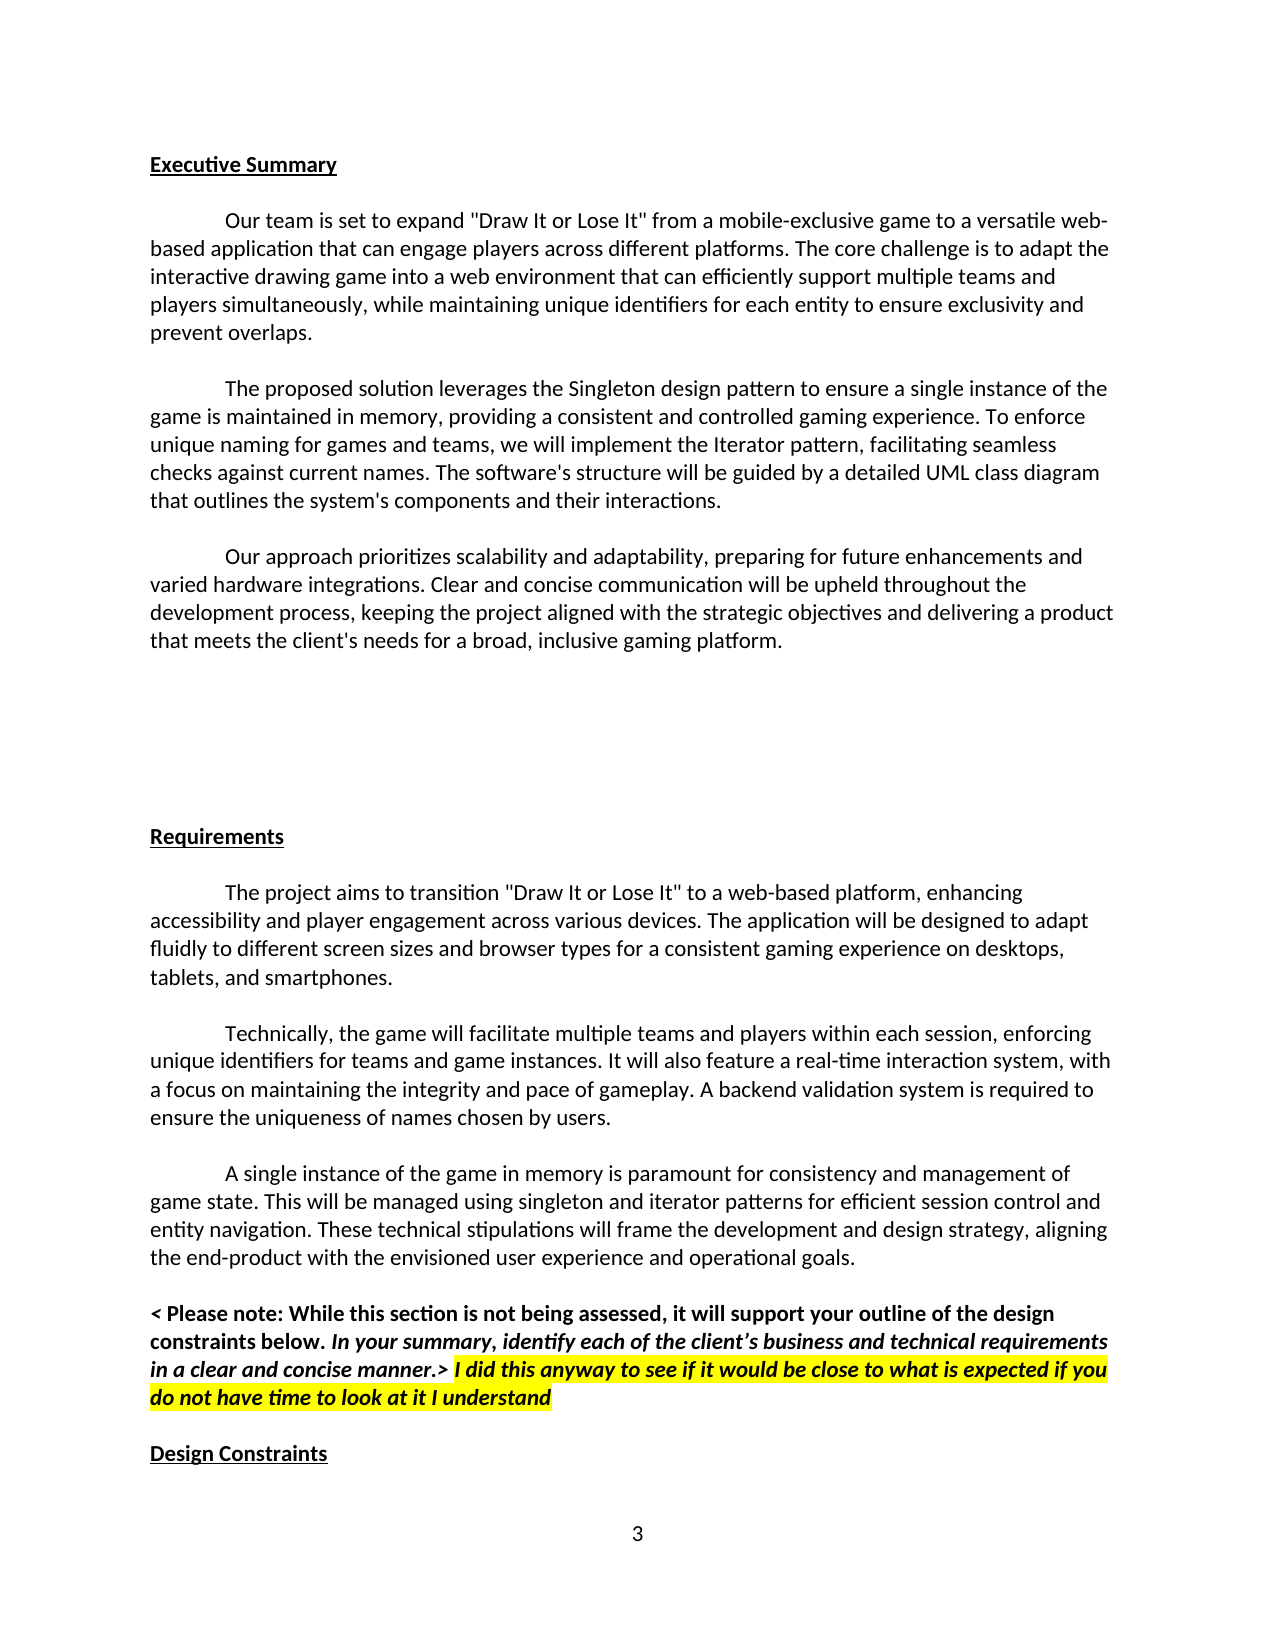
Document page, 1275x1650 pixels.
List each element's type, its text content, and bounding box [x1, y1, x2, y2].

text A single instance of the game in memory is paramount for consistency and management of game state. This will be managed using singleton and iterator patterns for efficient session control and entity navigation. These technical stipulations will frame the development and design strategy, aligning the end-product with the envisioned user experience and operational goals. [150, 1159, 1125, 1271]
text Our approach prioritizes scalability and adaptability, preparing for future enhancements and varied hardware integrations. Clear and concise communication will be upheld throughout the development process, keeping the project aligned with the strategic objectives and delivering a product that meets the client's needs for a broad, inclusive gaming platform. [150, 542, 1125, 654]
subtitle Design Constraints [150, 1439, 1125, 1467]
text < Please note: While this section is not being assessed, it will support your outline of the design constraints below. In your summary, identify each of the client’s business and technical requirements in a clear and concise manner.> I did this anyway to see if it would be close to what is expected if you do not have time to look at it I understand [150, 1299, 1125, 1411]
text Technically, the game will facilitate multiple teams and players within each session, enforcing unique identifiers for teams and game instances. It will also feature a real-time interaction system, with a focus on maintaining the integrity and pace of gameplay. A backend validation system is required to ensure the uniqueness of names chosen by users. [150, 1019, 1125, 1131]
text The proposed solution leverages the Singleton design pattern to ensure a single instance of the game is maintained in memory, providing a consistent and controlled gaming experience. To enforce unique naming for games and teams, we will implement the Iterator pattern, facilitating seamless checks against current names. The software's structure will be guided by a detailed UML class diagram that outlines the system's components and their interactions. [150, 374, 1125, 514]
subtitle Requirements [150, 822, 1125, 851]
text Our team is set to expand "Draw It or Lose It" from a mobile-exclusive game to a versatile web-based application that can engage players across different platforms. The core challenge is to adapt the interactive drawing game into a web environment that can efficiently support multiple teams and players simultaneously, while maintaining unique identifiers for each entity to ensure exclusivity and prevent overlaps. [150, 206, 1125, 346]
text The project aims to transition "Draw It or Lose It" to a web-based platform, enhancing accessibility and player engagement across various devices. The application will be designed to adapt fluidly to different screen sizes and browser types for a consistent gaming experience on desktops, tablets, and smartphones. [150, 878, 1125, 991]
subtitle Executive Summary [150, 150, 1125, 178]
